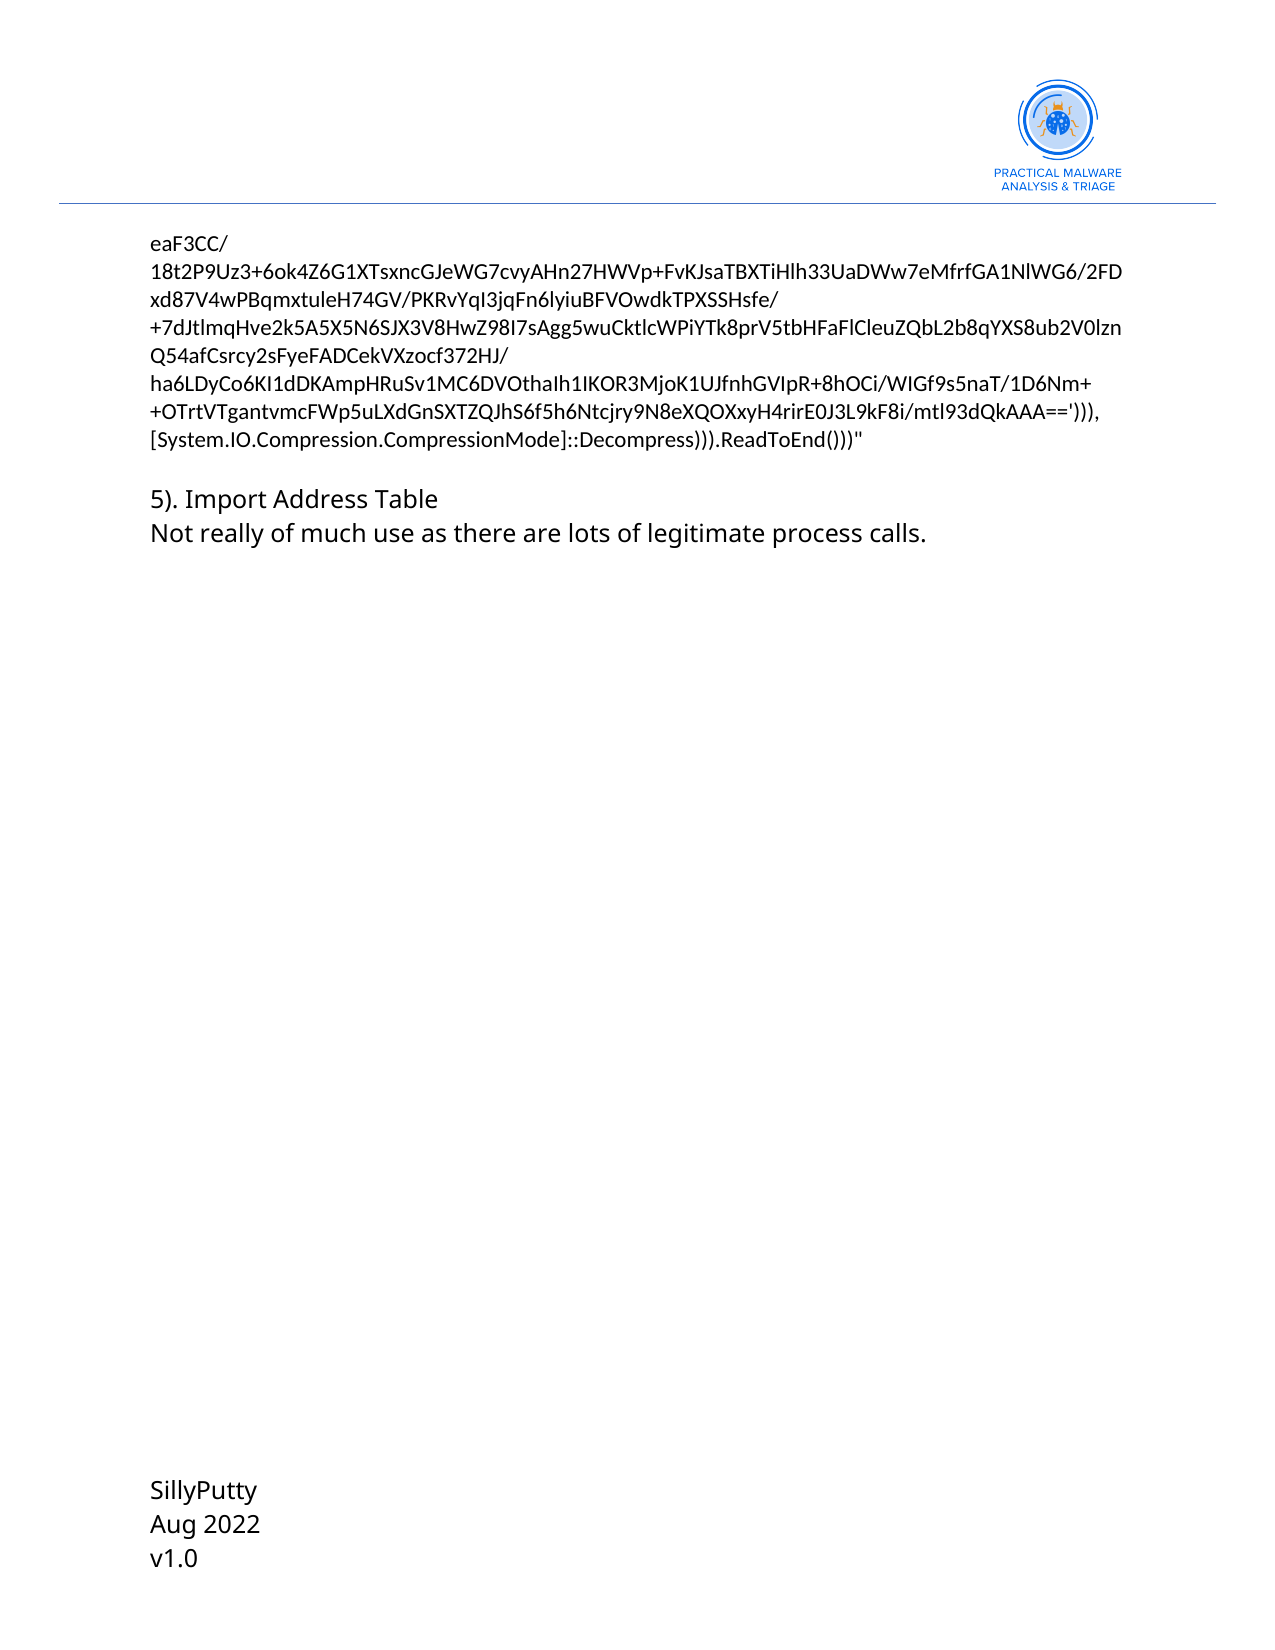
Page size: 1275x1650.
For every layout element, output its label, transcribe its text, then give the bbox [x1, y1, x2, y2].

text Not really of much use as there are lots of legitimate process calls. [150, 515, 1125, 549]
text 5). Import Address Table [150, 481, 1125, 515]
picture [990, 75, 1125, 196]
